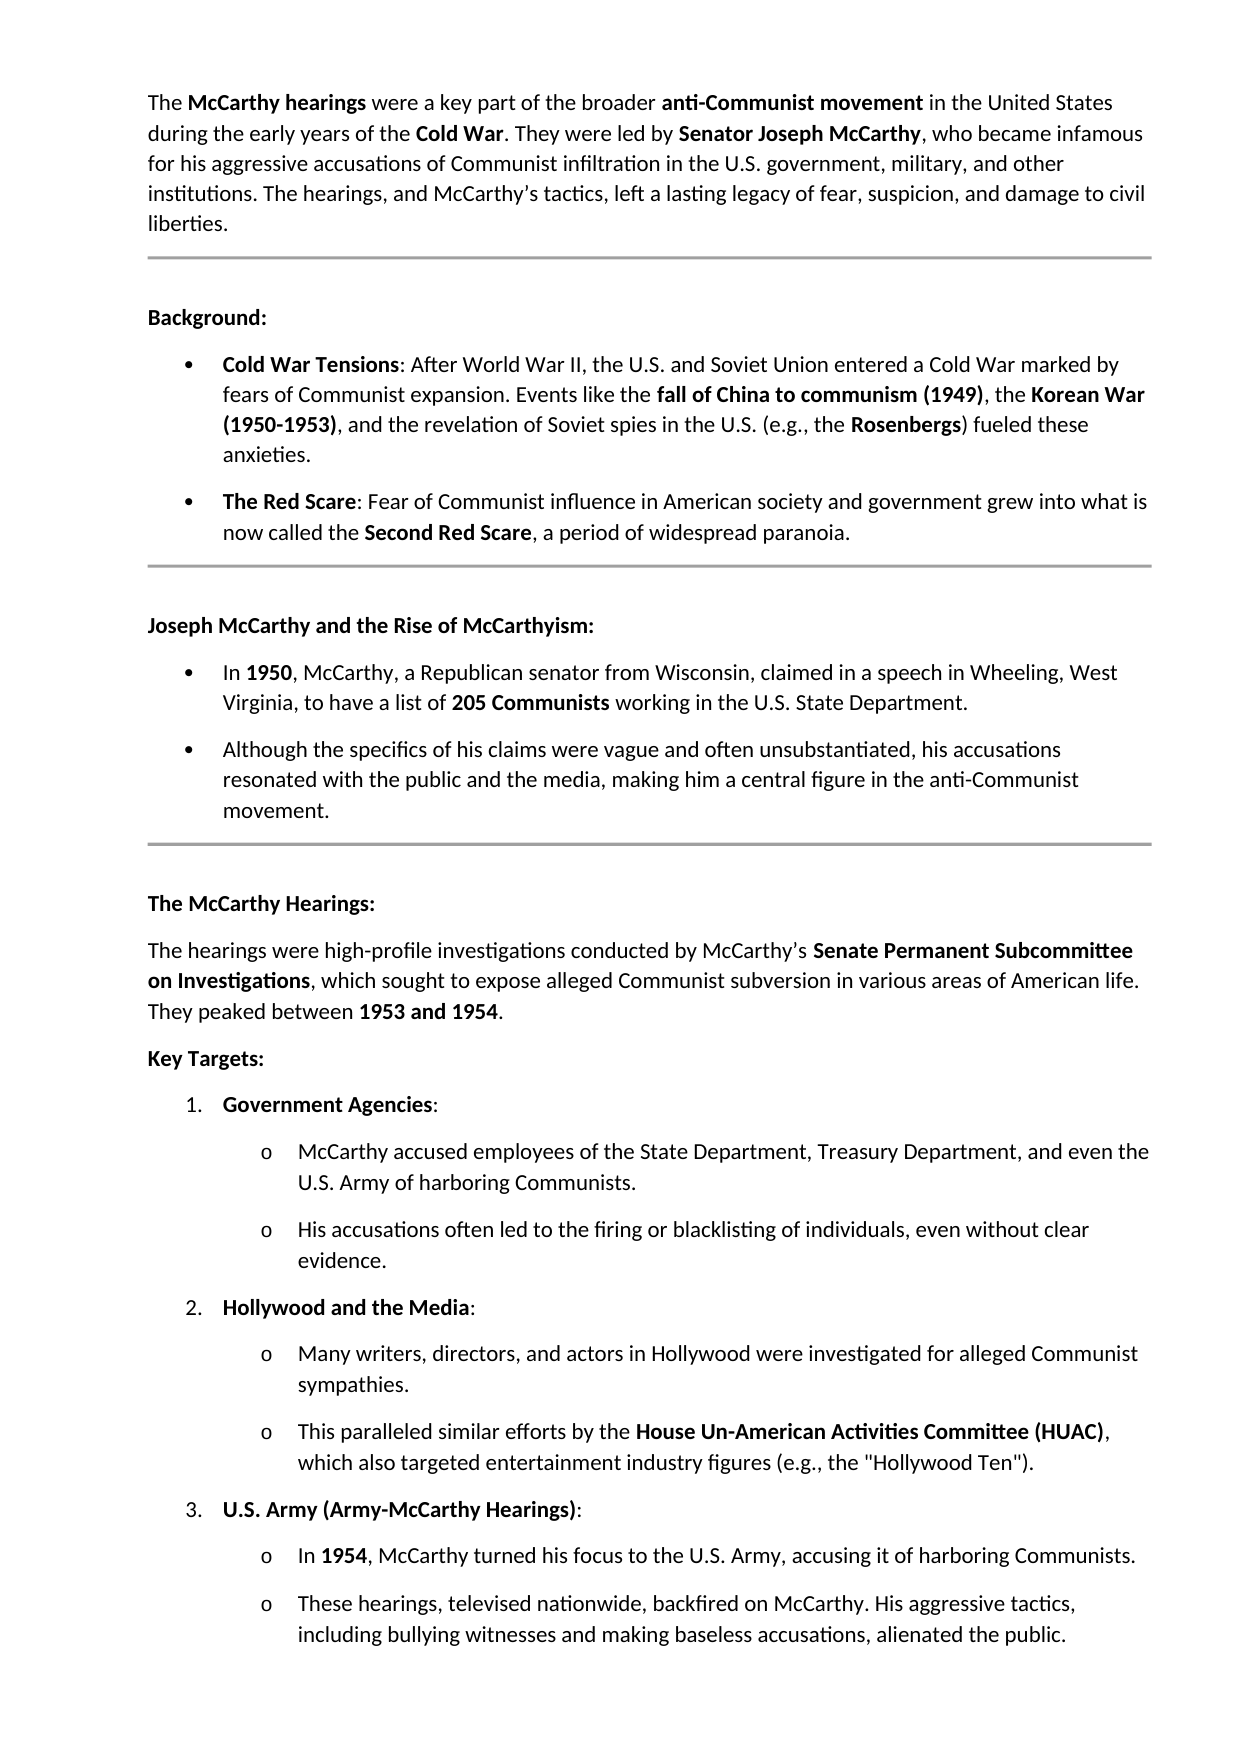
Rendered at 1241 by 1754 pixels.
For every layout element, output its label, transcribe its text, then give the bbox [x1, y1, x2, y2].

text Background: [148, 303, 1152, 331]
text The McCarthy Hearings: [148, 889, 1152, 918]
list These hearings, televised nationwide, backfired on McCarthy. His aggressive tactics, including bullying witnesses and making baseless accusations, alienated the public. [260, 1589, 1152, 1648]
list Government Agencies: [185, 1091, 1152, 1119]
list Hollywood and the Media: [185, 1293, 1152, 1321]
list Cold War Tensions: After World War II, the U.S. and Soviet Union entered a Cold War marked by fears of Communist expansion. Events like the fall of China to communism (1949), the Korean War (1950-1953), and the revelation of Soviet spies in the U.S. (e.g., the Rosenbergs) fueled these anxieties. [185, 350, 1152, 469]
text Joseph McCarthy and the Rise of McCarthyism: [148, 611, 1152, 639]
list In 1954, McCarthy turned his focus to the U.S. Army, accusing it of harboring Communists. [260, 1542, 1152, 1570]
list In 1950, McCarthy, a Republican senator from Wisconsin, claimed in a speech in Wheeling, West Virginia, to have a list of 205 Communists working in the U.S. State Department. [185, 658, 1152, 717]
list Many writers, directors, and actors in Hollywood were investigated for alleged Communist sympathies. [260, 1339, 1152, 1398]
list The Red Scare: Fear of Communist influence in American society and government grew into what is now called the Second Red Scare, a period of widespread paranoia. [185, 487, 1152, 546]
list U.S. Army (Army-McCarthy Hearings): [185, 1495, 1152, 1523]
text The McCarthy hearings were a key part of the broader anti-Communist movement in the United States during the early years of the Cold War. They were led by Senator Joseph McCarthy, who became infamous for his aggressive accusations of Communist infiltration in the U.S. government, military, and other institutions. The hearings, and McCarthy’s tactics, left a lasting legacy of fear, suspicion, and damage to civil liberties. [148, 88, 1152, 237]
list This paralleled similar efforts by the House Un-American Activities Committee (HUAC), which also targeted entertainment industry figures (e.g., the "Hollywood Ten"). [260, 1417, 1152, 1476]
list McCarthy accused employees of the State Department, Treasury Department, and even the U.S. Army of harboring Communists. [260, 1137, 1152, 1196]
text Key Targets: [148, 1044, 1152, 1072]
text The hearings were high-profile investigations conducted by McCarthy’s Senate Permanent Subcommittee on Investigations, which sought to expose alleged Communist subversion in various areas of American life. They peaked between 1953 and 1954. [148, 936, 1152, 1025]
list His accusations often led to the firing or blacklisting of individuals, even without clear evidence. [260, 1215, 1152, 1274]
list Although the specifics of his claims were vague and often unsubstantiated, his accusations resonated with the public and the media, making him a central figure in the anti-Communist movement. [185, 735, 1152, 824]
